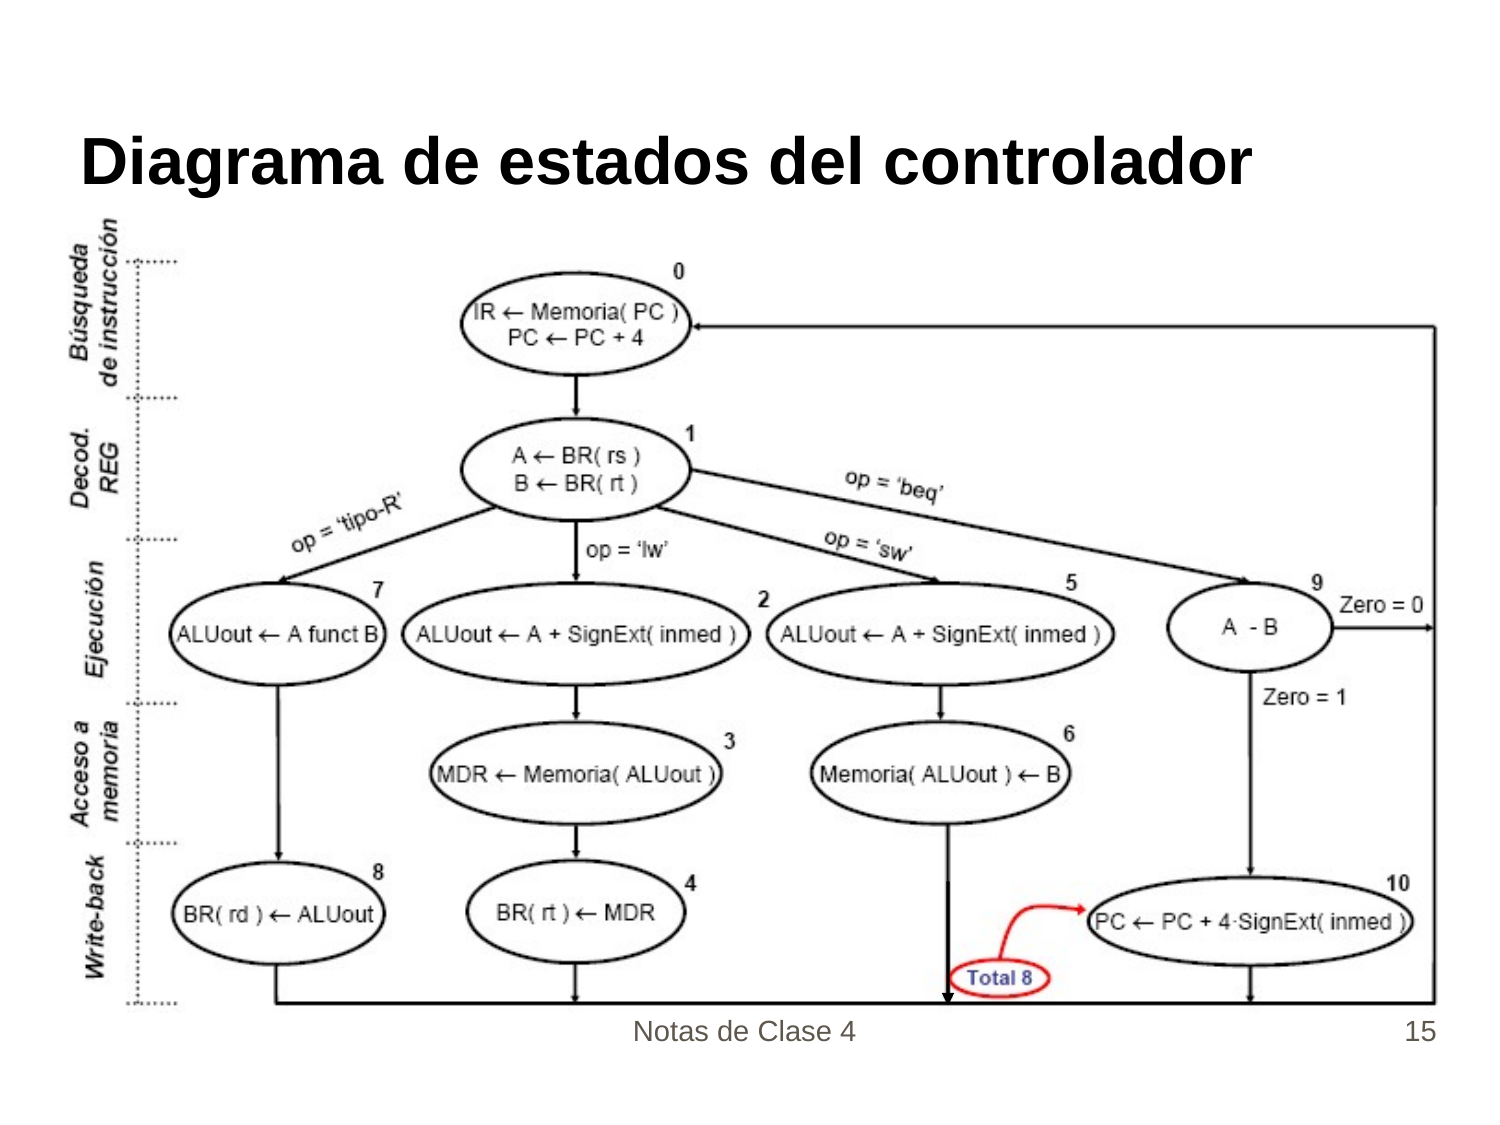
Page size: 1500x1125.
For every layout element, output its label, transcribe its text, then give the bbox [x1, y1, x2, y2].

subtitle Diagrama de estados del controlador [80, 122, 1445, 198]
picture [38, 204, 1458, 1013]
